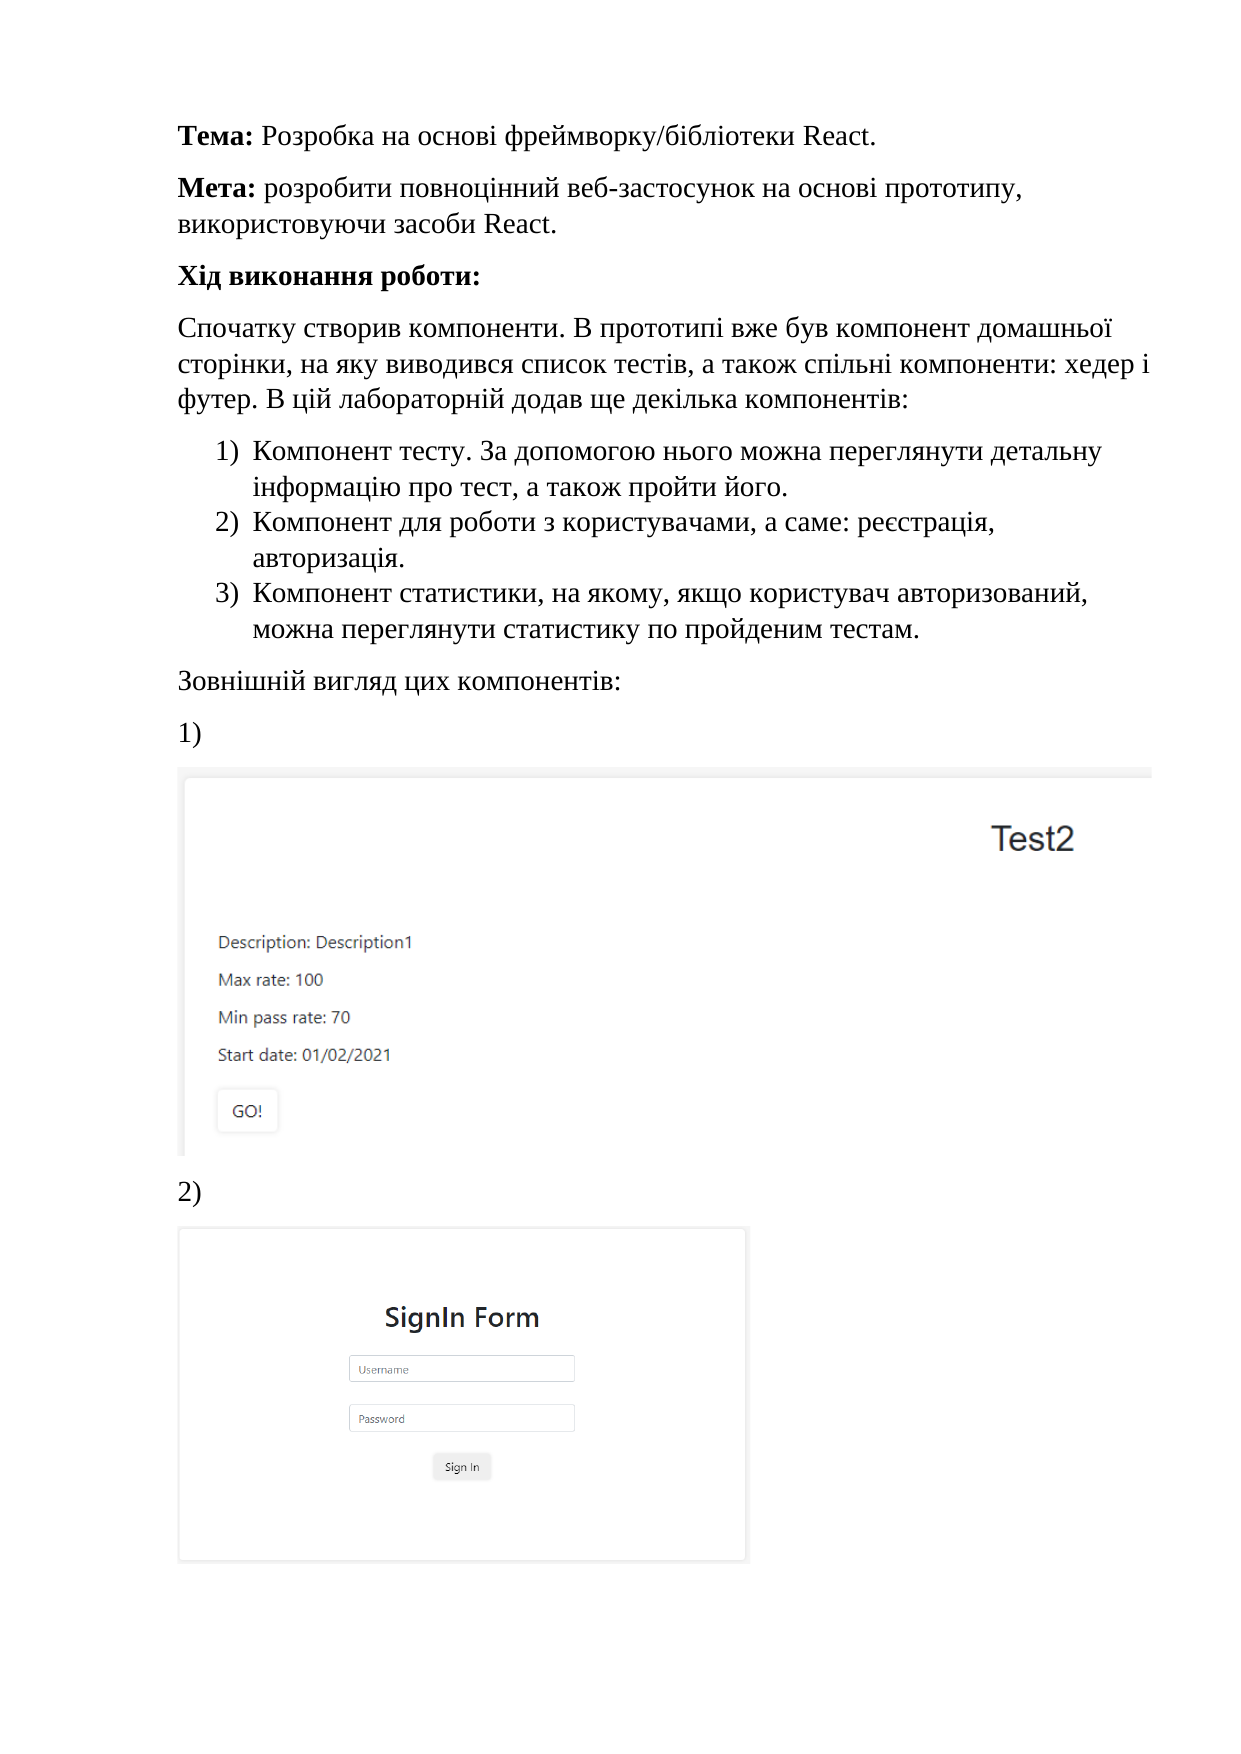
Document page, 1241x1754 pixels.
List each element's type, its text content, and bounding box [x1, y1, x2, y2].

list Компонент статистики, на якому, якщо користувач авторизований, можна переглянути статистику по пройденим тестам. [215, 576, 1152, 644]
text Спочатку створив компоненти. В прототипі вже був компонент домашньої сторінки, на яку виводився список тестів, а також спільні компоненти: хедер і футер. В цій лабораторній додав ще декілька компонентів: [177, 310, 1152, 415]
text Хід виконання роботи: [177, 258, 1152, 292]
text 1) [177, 715, 1152, 749]
text Тема: Розробка на основі фреймворку/бібліотеки React. [177, 118, 1152, 152]
list Компонент тесту. За допомогою нього можна переглянути детальну інформацію про тест, а також пройти його. [215, 433, 1152, 502]
text 2) [177, 1174, 1152, 1208]
picture [177, 1226, 751, 1564]
text Мета: розробити повноцінний веб-застосунок на основі прототипу, використовуючи засоби React. [177, 170, 1152, 239]
text Зовнішній вигляд цих компонентів: [177, 663, 1152, 697]
picture [177, 767, 1152, 1156]
list Компонент для роботи з користувачами, а саме: реєстрація, авторизація. [215, 504, 1152, 573]
